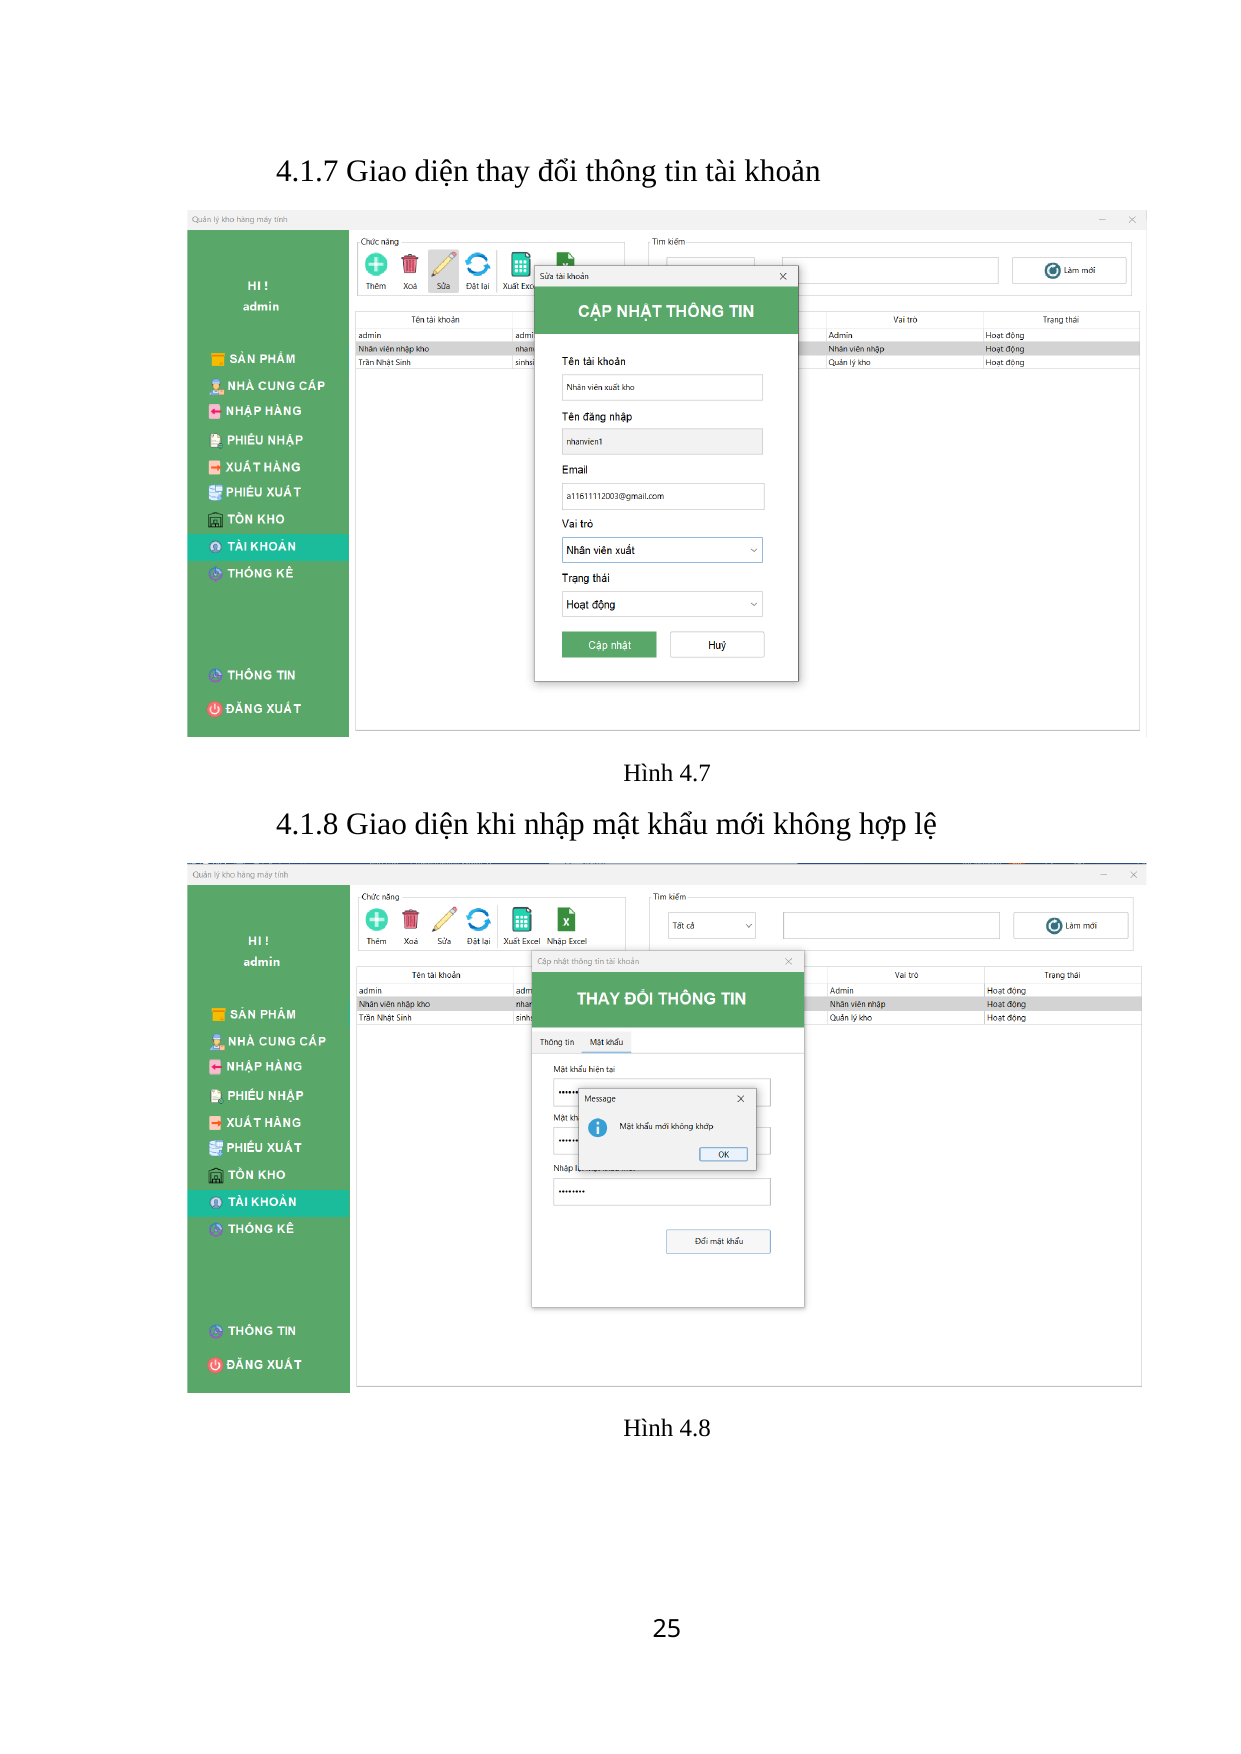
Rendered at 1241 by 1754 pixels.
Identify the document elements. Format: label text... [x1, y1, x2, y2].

picture [187, 863, 1147, 1393]
text 4.1.7 Giao diện thay đổi thông tin tài khoản [276, 152, 1146, 188]
text 4.1.8 Giao diện khi nhập mật khẩu mới không hợp lệ [276, 806, 1146, 841]
text Hình 4.8 [187, 1413, 1146, 1442]
text Hình 4.7 [187, 758, 1146, 787]
picture [187, 210, 1147, 737]
